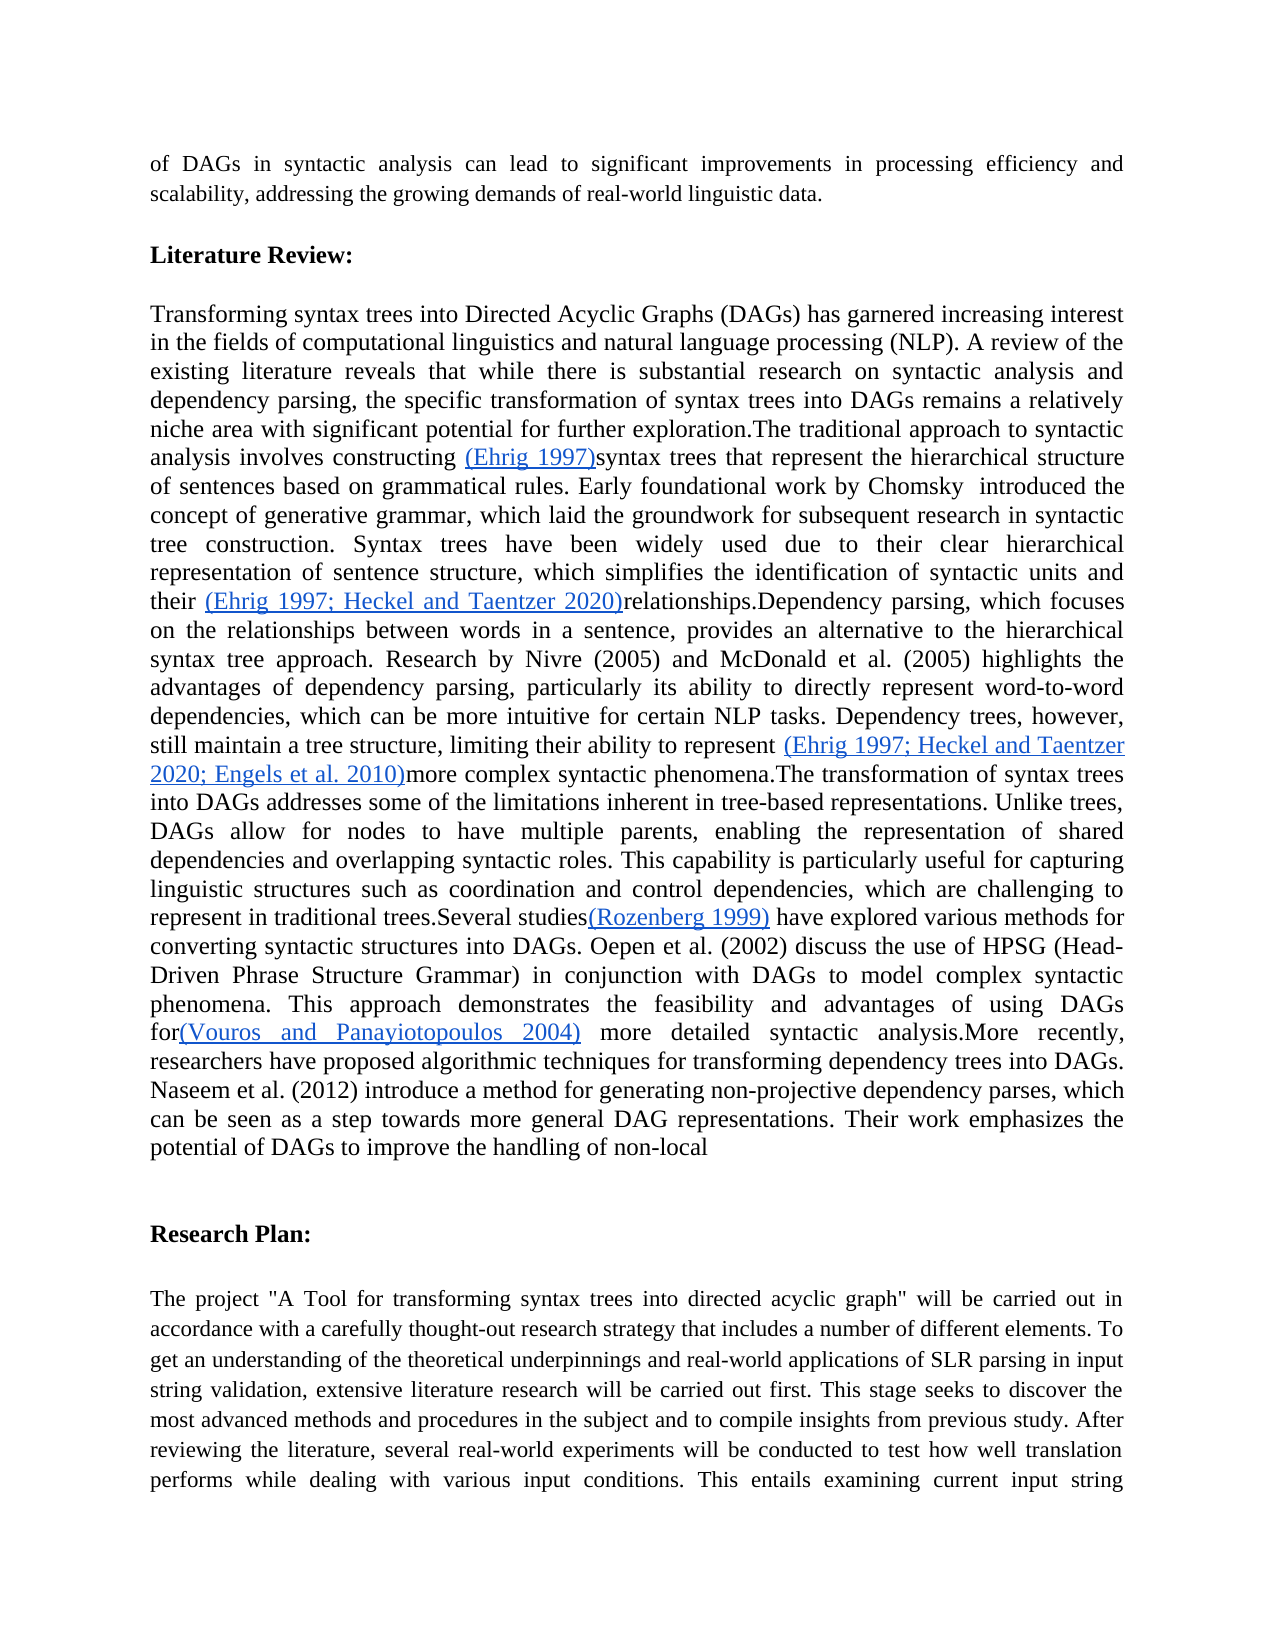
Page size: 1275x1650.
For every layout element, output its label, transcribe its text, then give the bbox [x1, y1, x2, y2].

text Transforming syntax trees into Directed Acyclic Graphs (DAGs) has garnered increasing interest in the fields of computational linguistics and natural language processing (NLP). A review of the existing literature reveals that while there is substantial research on syntactic analysis and dependency parsing, the specific transformation of syntax trees into DAGs remains a relatively niche area with significant potential for further exploration.The traditional approach to syntactic analysis involves constructing (Ehrig 1997)syntax trees that represent the hierarchical structure of sentences based on grammatical rules. Early foundational work by Chomsky introduced the concept of generative grammar, which laid the groundwork for subsequent research in syntactic tree construction. Syntax trees have been widely used due to their clear hierarchical representation of sentence structure, which simplifies the identification of syntactic units and their (Ehrig 1997; Heckel and Taentzer 2020)relationships.Dependency parsing, which focuses on the relationships between words in a sentence, provides an alternative to the hierarchical syntax tree approach. Research by Nivre (2005) and McDonald et al. (2005) highlights the advantages of dependency parsing, particularly its ability to directly represent word-to-word dependencies, which can be more intuitive for certain NLP tasks. Dependency trees, however, still maintain a tree structure, limiting their ability to represent (Ehrig 1997; Heckel and Taentzer 2020; Engels et al. 2010)more complex syntactic phenomena.The transformation of syntax trees into DAGs addresses some of the limitations inherent in tree-based representations. Unlike trees, DAGs allow for nodes to have multiple parents, enabling the representation of shared dependencies and overlapping syntactic roles. This capability is particularly useful for capturing linguistic structures such as coordination and control dependencies, which are challenging to represent in traditional trees.Several studies(Rozenberg 1999) have explored various methods for converting syntactic structures into DAGs. Oepen et al. (2002) discuss the use of HPSG (Head-Driven Phrase Structure Grammar) in conjunction with DAGs to model complex syntactic phenomena. This approach demonstrates the feasibility and advantages of using DAGs for(Vouros and Panayiotopoulos 2004) more detailed syntactic analysis.More recently, researchers have proposed algorithmic techniques for transforming dependency trees into DAGs. Naseem et al. (2012) introduce a method for generating non-projective dependency parses, which can be seen as a step towards more general DAG representations. Their work emphasizes the potential of DAGs to improve the handling of non-local [150, 299, 1125, 1161]
text Literature Review: [150, 241, 1125, 269]
text Research Plan: [150, 1219, 1125, 1248]
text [150, 150, 1125, 207]
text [150, 1285, 1125, 1493]
